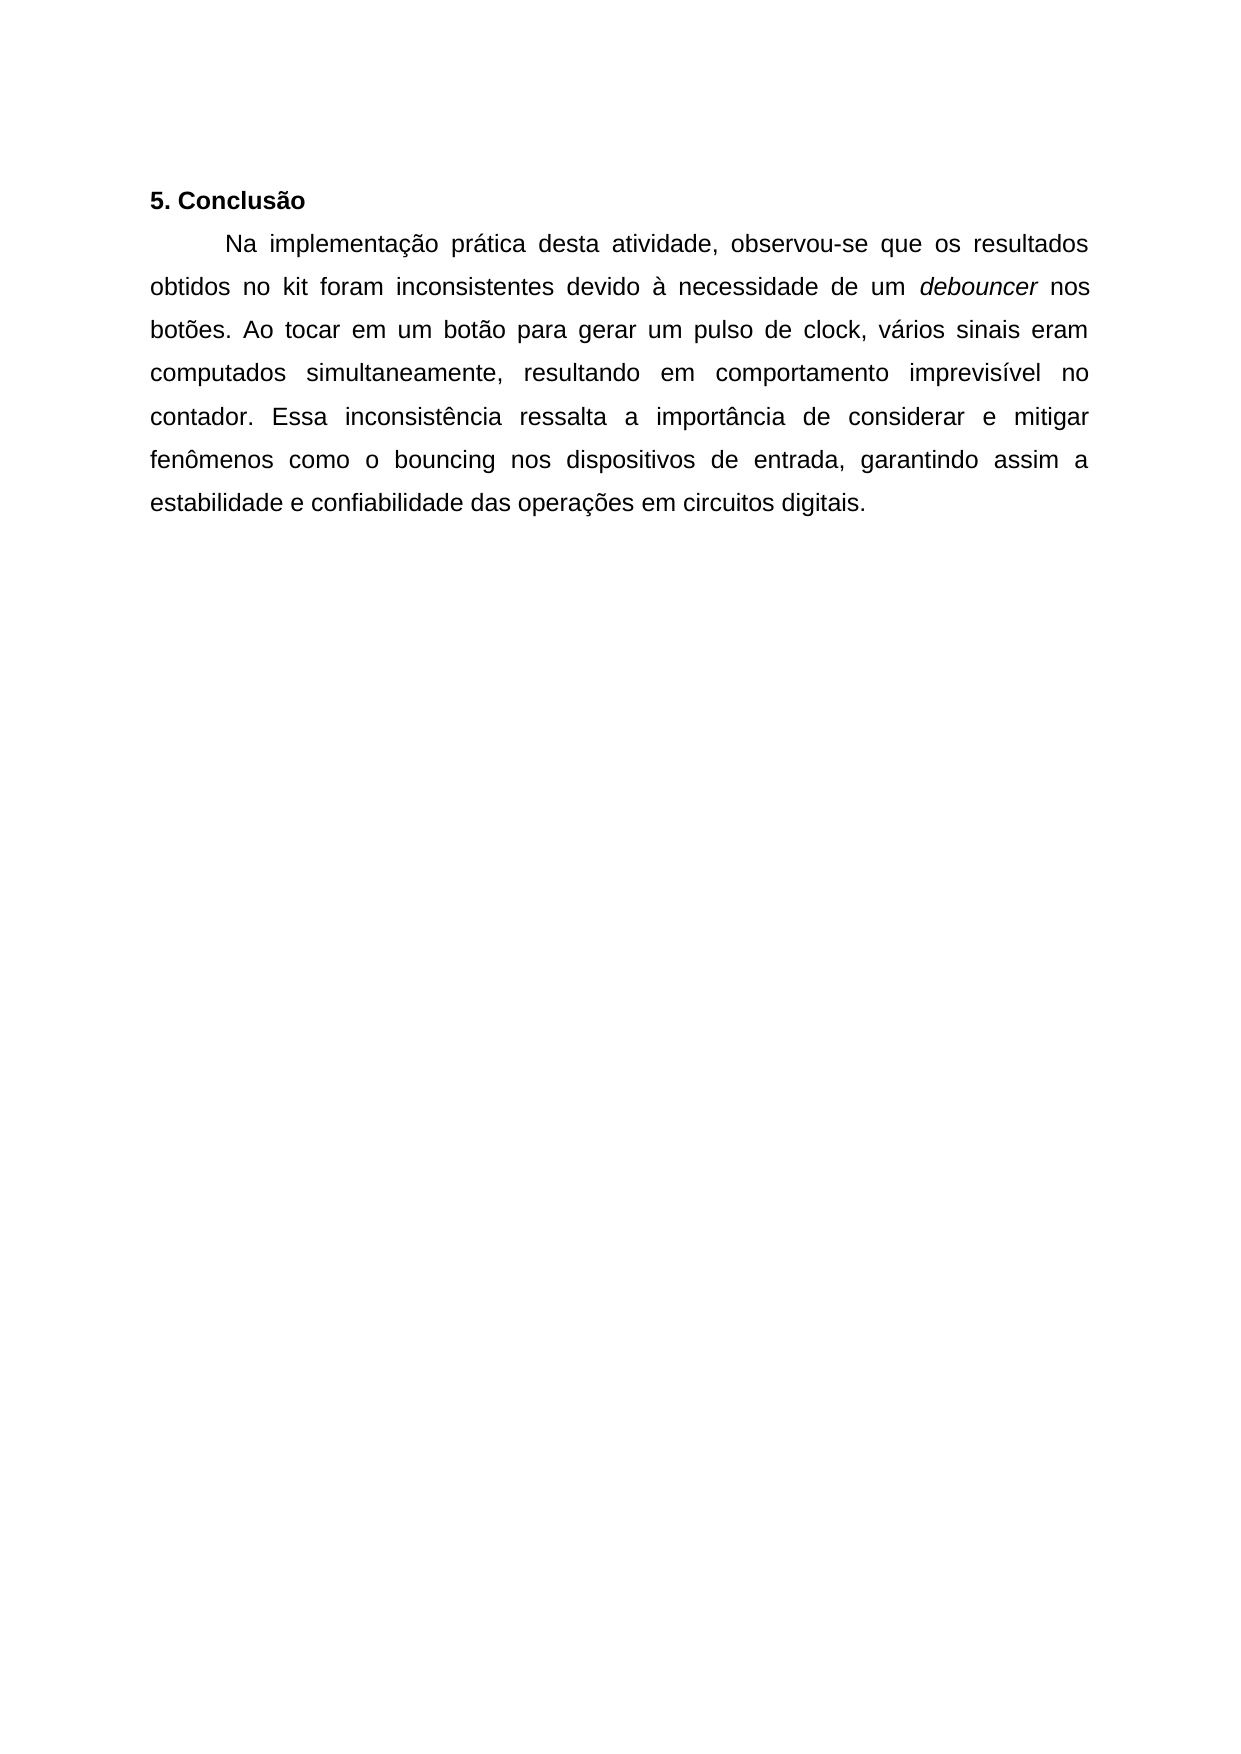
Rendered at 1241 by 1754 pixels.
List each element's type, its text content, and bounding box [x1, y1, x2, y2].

text 5. Conclusão [150, 186, 1090, 215]
text Na implementação prática desta atividade, observou-se que os resultados obtidos no kit foram inconsistentes devido à necessidade de um debouncer nos botões. Ao tocar em um botão para gerar um pulso de clock, vários sinais eram computados simultaneamente, resultando em comportamento imprevisível no contador. Essa inconsistência ressalta a importância de considerar e mitigar fenômenos como o bouncing nos dispositivos de entrada, garantindo assim a estabilidade e confiabilidade das operações em circuitos digitais. [150, 229, 1090, 517]
